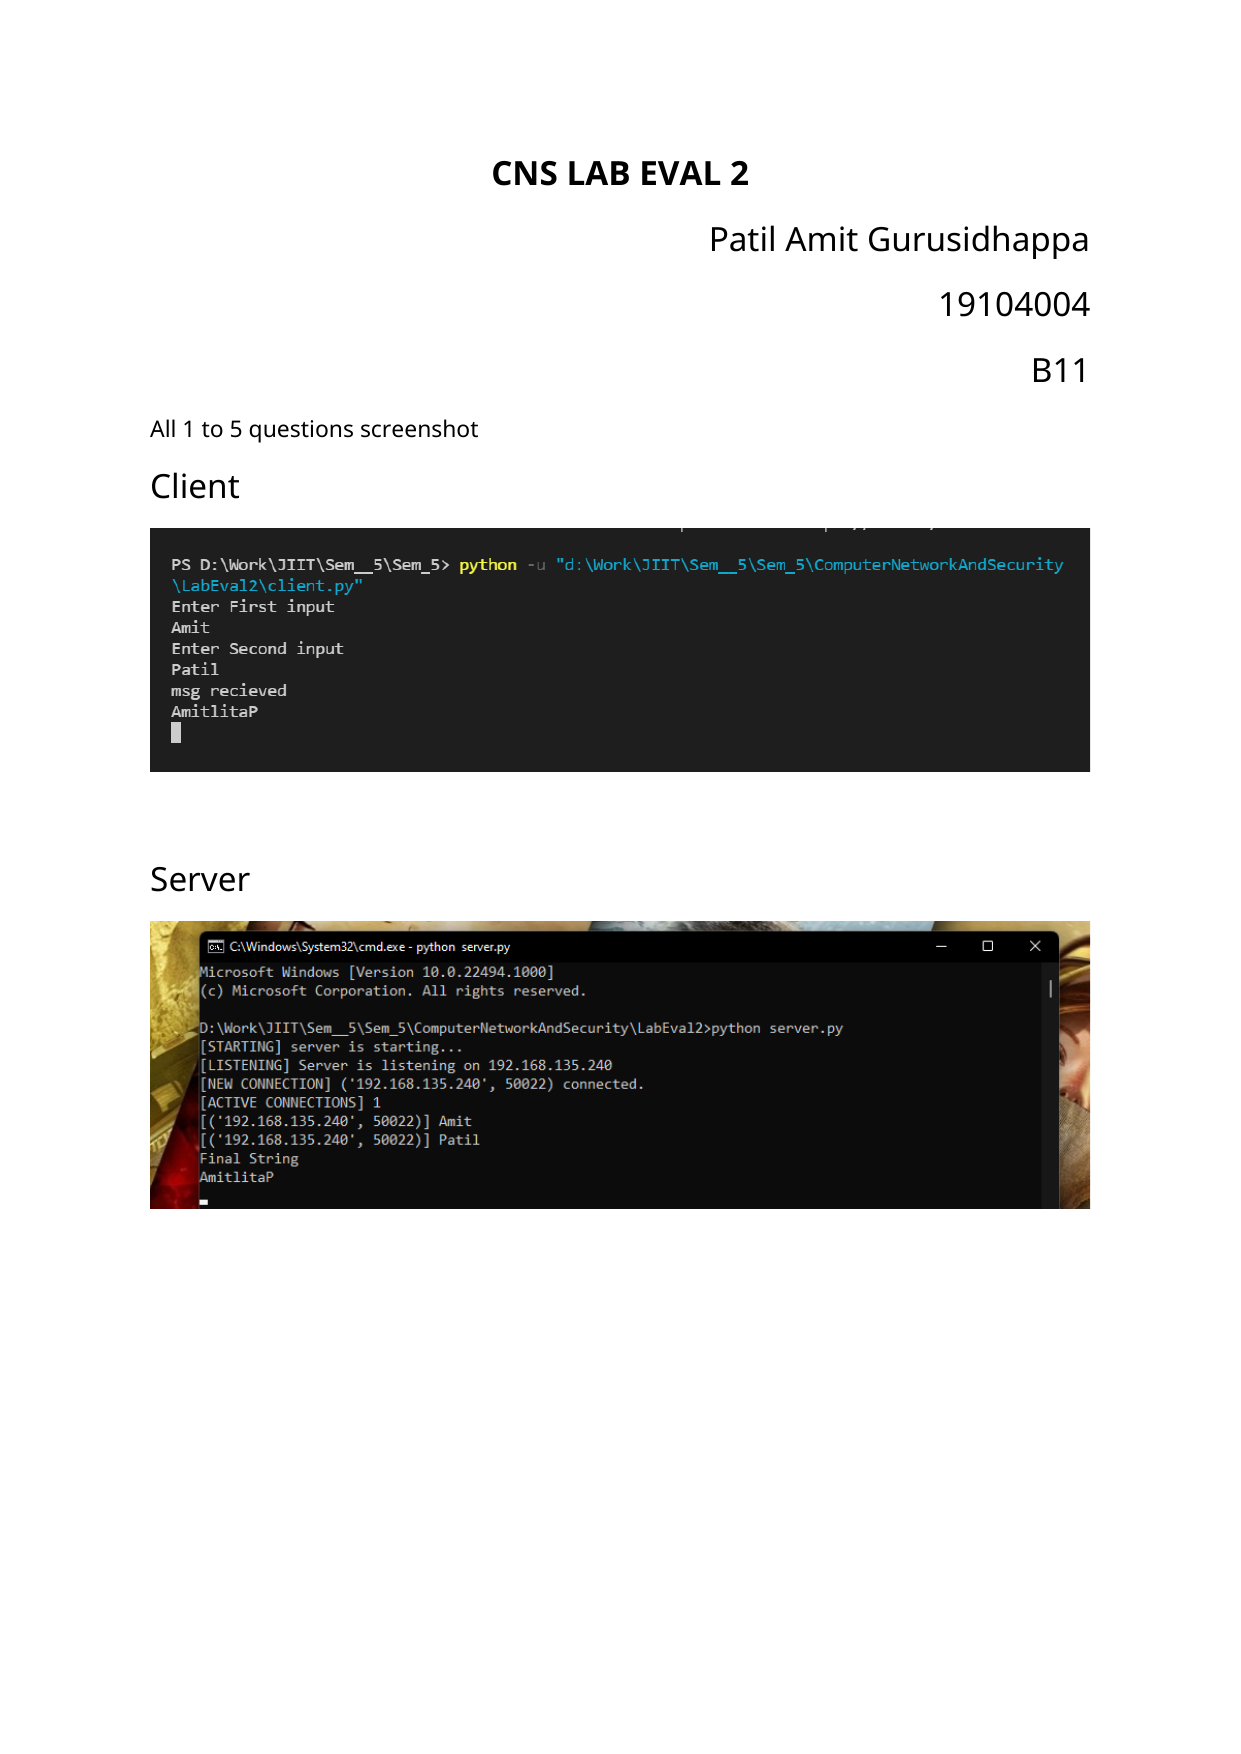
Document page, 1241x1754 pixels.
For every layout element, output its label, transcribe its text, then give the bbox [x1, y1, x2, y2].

text CNS LAB EVAL 2 [150, 150, 1090, 195]
text B11 [150, 347, 1090, 392]
picture [150, 528, 1091, 772]
text All 1 to 5 questions screenshot [150, 412, 1090, 444]
text Client [150, 463, 1090, 508]
picture [150, 921, 1091, 1209]
text 19104004 [150, 281, 1090, 327]
text Patil Amit Gurusidhappa [150, 216, 1090, 261]
text Server [150, 856, 1090, 902]
